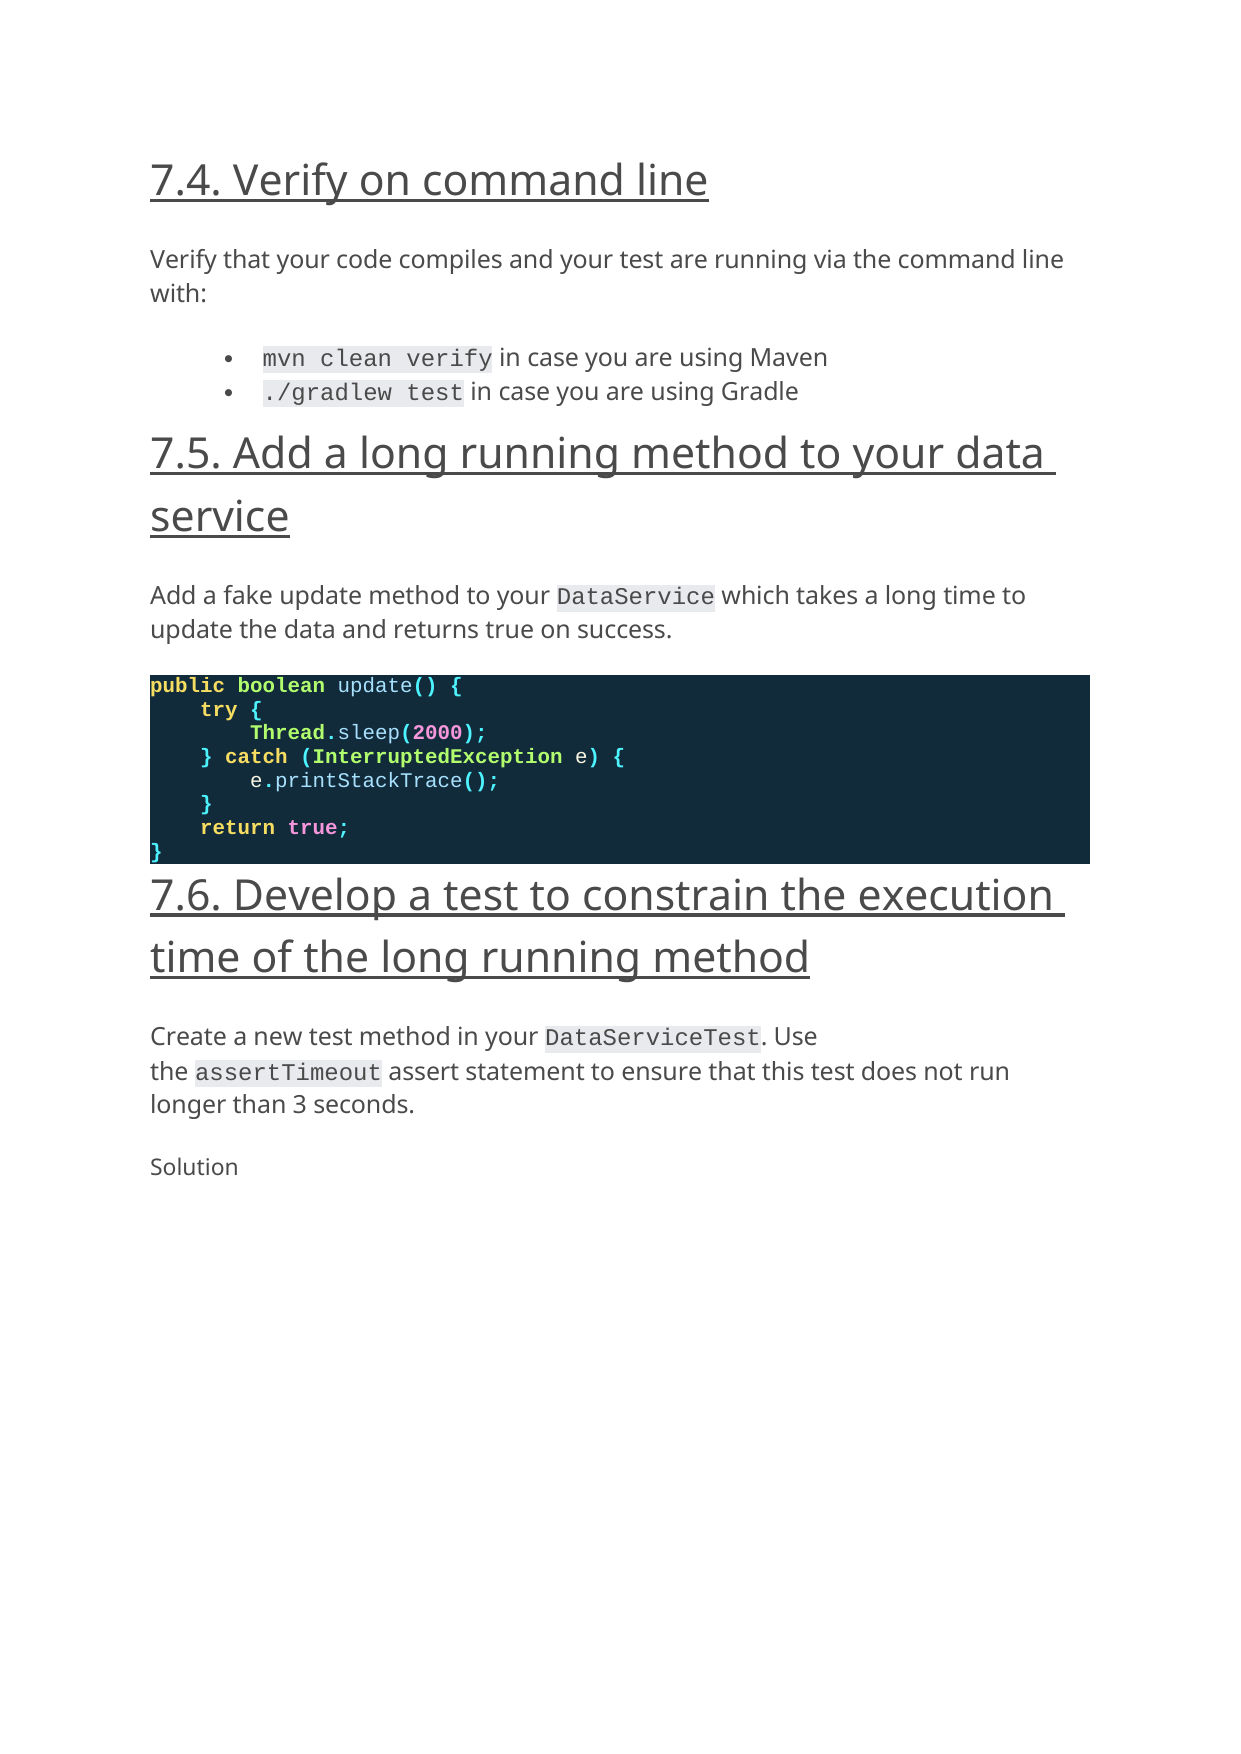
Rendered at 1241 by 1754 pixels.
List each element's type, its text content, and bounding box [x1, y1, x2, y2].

text Solution [150, 1150, 1090, 1182]
subtitle 7.5. Add a long running method to your data service [150, 423, 1090, 544]
text Thread.sleep(2000); [150, 722, 1090, 746]
text return true; [150, 817, 1090, 841]
text e.printStackTrace(); [150, 770, 1090, 793]
text public boolean update() { [150, 675, 1090, 699]
list ./gradlew test in case you are using Gradle [225, 373, 1090, 407]
text } [150, 793, 1090, 817]
subtitle 7.6. Develop a test to constrain the execution time of the long running method [150, 864, 1090, 985]
text } catch (InterruptedException e) { [150, 746, 1090, 770]
list mvn clean verify in case you are using Maven [225, 339, 1090, 373]
subtitle 7.4. Verify on command line [150, 150, 1090, 208]
text Create a new test method in your DataServiceTest. Use the assertTimeout assert statement to ensure that this test does not run longer than 3 seconds. [150, 1019, 1090, 1121]
text try { [150, 699, 1090, 722]
text } [150, 841, 1090, 864]
text Verify that your code compiles and your test are running via the command line with: [150, 242, 1090, 310]
text Add a fake update method to your DataService which takes a long time to update the data and returns true on success. [150, 578, 1090, 646]
